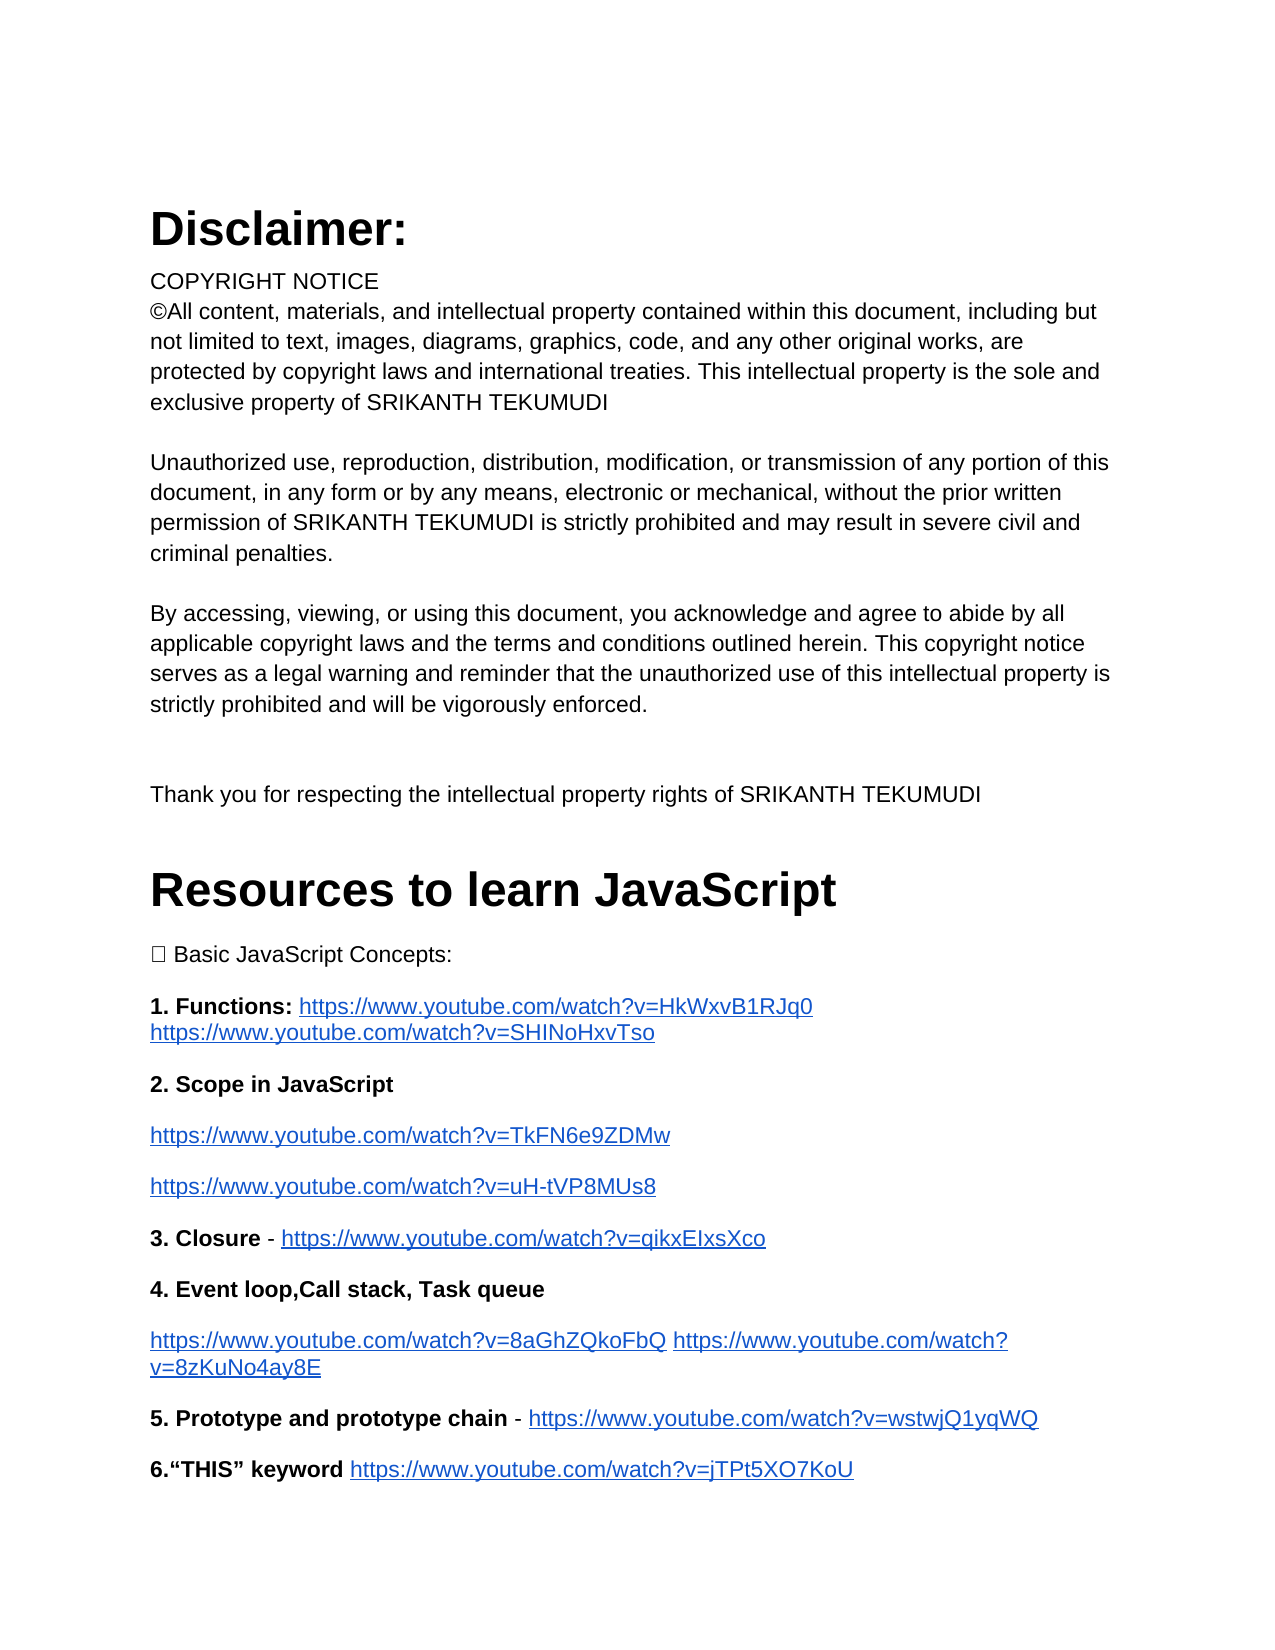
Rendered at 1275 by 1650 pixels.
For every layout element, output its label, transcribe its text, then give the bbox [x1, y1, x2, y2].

text 3. Closure - https://www.youtube.com/watch?v=qikxEIxsXco [150, 1224, 1125, 1251]
subtitle Disclaimer: [150, 200, 1125, 255]
text By accessing, viewing, or using this document, you acknowledge and agree to abide by all applicable copyright laws and the terms and conditions outlined herein. This copyright notice serves as a legal warning and reminder that the unauthorized use of this intellectual property is strictly prohibited and will be vigorously enforced. [150, 600, 1125, 717]
text Thank you for respecting the intellectual property rights of SRIKANTH TEKUMUDI [150, 781, 1125, 807]
text COPYRIGHT NOTICE [150, 268, 1125, 294]
text https://www.youtube.com/watch?v=8aGhZQkoFbQ https://www.youtube.com/watch?v=8zKuNo4ay8E [150, 1327, 1125, 1380]
text 5. Prototype and prototype chain - https://www.youtube.com/watch?v=wstwjQ1yqWQ [150, 1405, 1125, 1431]
text https://www.youtube.com/watch?v=TkFN6e9ZDMw [150, 1122, 1125, 1148]
text 6.“THIS” keyword https://www.youtube.com/watch?v=jTPt5XO7KoU [150, 1456, 1125, 1483]
text 1. Functions: https://www.youtube.com/watch?v=HkWxvB1RJq0 https://www.youtube.com/watch?v=SHINoHxvTso [150, 993, 1125, 1046]
text ©All content, materials, and intellectual property contained within this document, including but not limited to text, images, diagrams, graphics, code, and any other original works, are protected by copyright laws and international treaties. This intellectual property is the sole and exclusive property of SRIKANTH TEKUMUDI [150, 298, 1125, 445]
subtitle Resources to learn JavaScript [150, 861, 1125, 916]
text 4. Event loop,Call stack, Task queue [150, 1276, 1125, 1302]
text 2. Scope in JavaScript [150, 1071, 1125, 1097]
text https://www.youtube.com/watch?v=uH-tVP8MUs8 [150, 1173, 1125, 1199]
text Unauthorized use, reproduction, distribution, modification, or transmission of any portion of this document, in any form or by any means, electronic or mechanical, without the prior written permission of SRIKANTH TEKUMUDI is strictly prohibited and may result in severe civil and criminal penalties. [150, 449, 1125, 566]
text 🍀 Basic JavaScript Concepts: [150, 941, 1125, 968]
